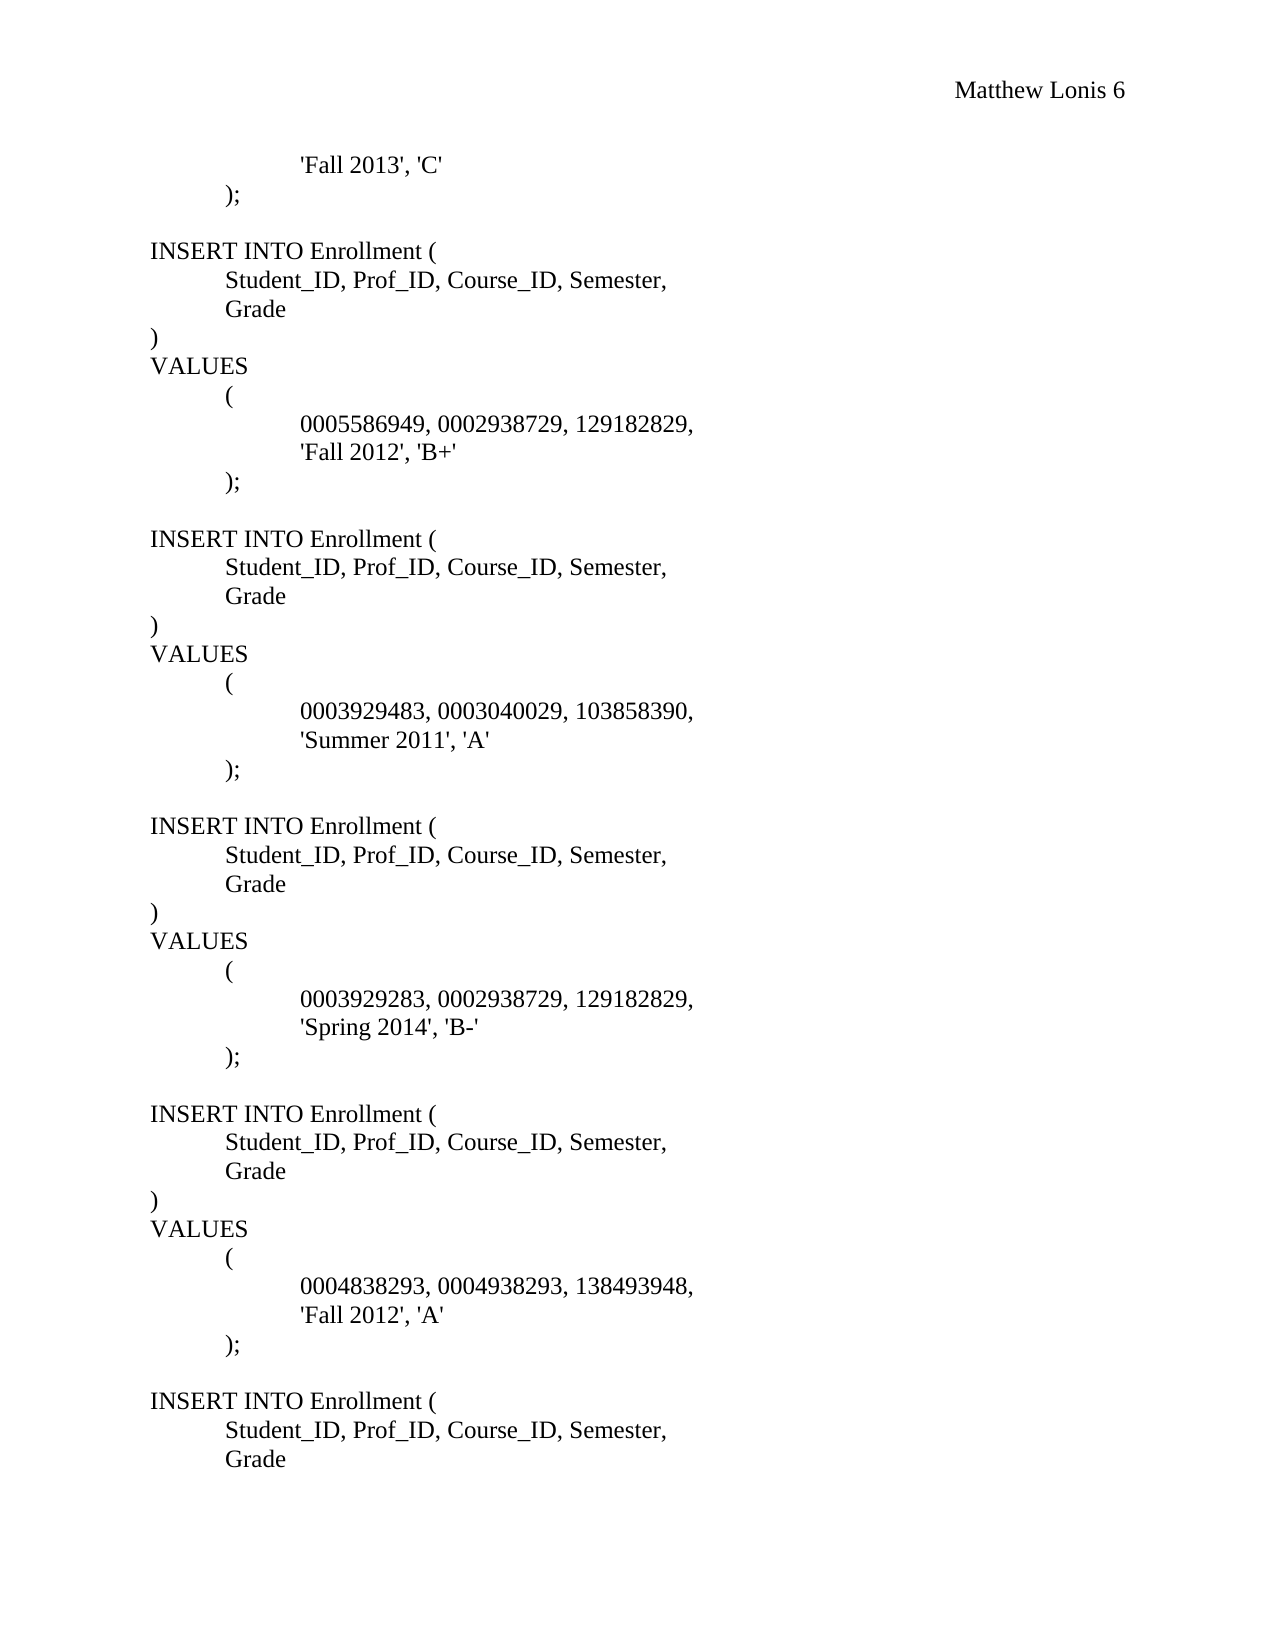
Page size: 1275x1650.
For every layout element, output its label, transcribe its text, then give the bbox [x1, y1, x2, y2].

text 'Fall 2012', 'B+' [150, 437, 1125, 466]
text 'Summer 2011', 'A' [150, 725, 1125, 754]
text 'Fall 2012', 'A' [150, 1300, 1125, 1329]
text ); [150, 1041, 1125, 1070]
text ); [150, 466, 1125, 495]
text Grade [150, 581, 1125, 610]
text Grade [150, 1156, 1125, 1185]
text ( [150, 1242, 1125, 1271]
text 0003929283, 0002938729, 129182829, [150, 984, 1125, 1012]
text Student_ID, Prof_ID, Course_ID, Semester, [150, 840, 1125, 869]
text VALUES [150, 926, 1125, 955]
text ( [150, 380, 1125, 409]
text ) [150, 1185, 1125, 1214]
text 0004838293, 0004938293, 138493948, [150, 1271, 1125, 1300]
text Grade [150, 869, 1125, 897]
text INSERT INTO Enrollment ( [150, 524, 1125, 552]
text INSERT INTO Enrollment ( [150, 811, 1125, 840]
text INSERT INTO Enrollment ( [150, 236, 1125, 265]
text ) [150, 322, 1125, 351]
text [150, 1415, 1125, 1444]
text ); [150, 179, 1125, 207]
text ( [150, 667, 1125, 696]
text 'Fall 2013', 'C' [150, 150, 1125, 179]
text ); [150, 1329, 1125, 1357]
text INSERT INTO Enrollment ( [150, 1099, 1125, 1127]
text INSERT INTO Enrollment ( [150, 1386, 1125, 1415]
text ) [150, 897, 1125, 926]
text 'Spring 2014', 'B-' [150, 1012, 1125, 1041]
text ); [150, 754, 1125, 782]
text VALUES [150, 351, 1125, 380]
text Student_ID, Prof_ID, Course_ID, Semester, [150, 552, 1125, 581]
text ( [150, 955, 1125, 984]
text ) [150, 610, 1125, 639]
text VALUES [150, 1214, 1125, 1242]
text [150, 265, 1125, 294]
text Grade [150, 294, 1125, 322]
text 0003929483, 0003040029, 103858390, [150, 696, 1125, 725]
text VALUES [150, 639, 1125, 667]
text 0005586949, 0002938729, 129182829, [150, 409, 1125, 437]
text Grade [150, 1444, 1125, 1472]
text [150, 1127, 1125, 1156]
